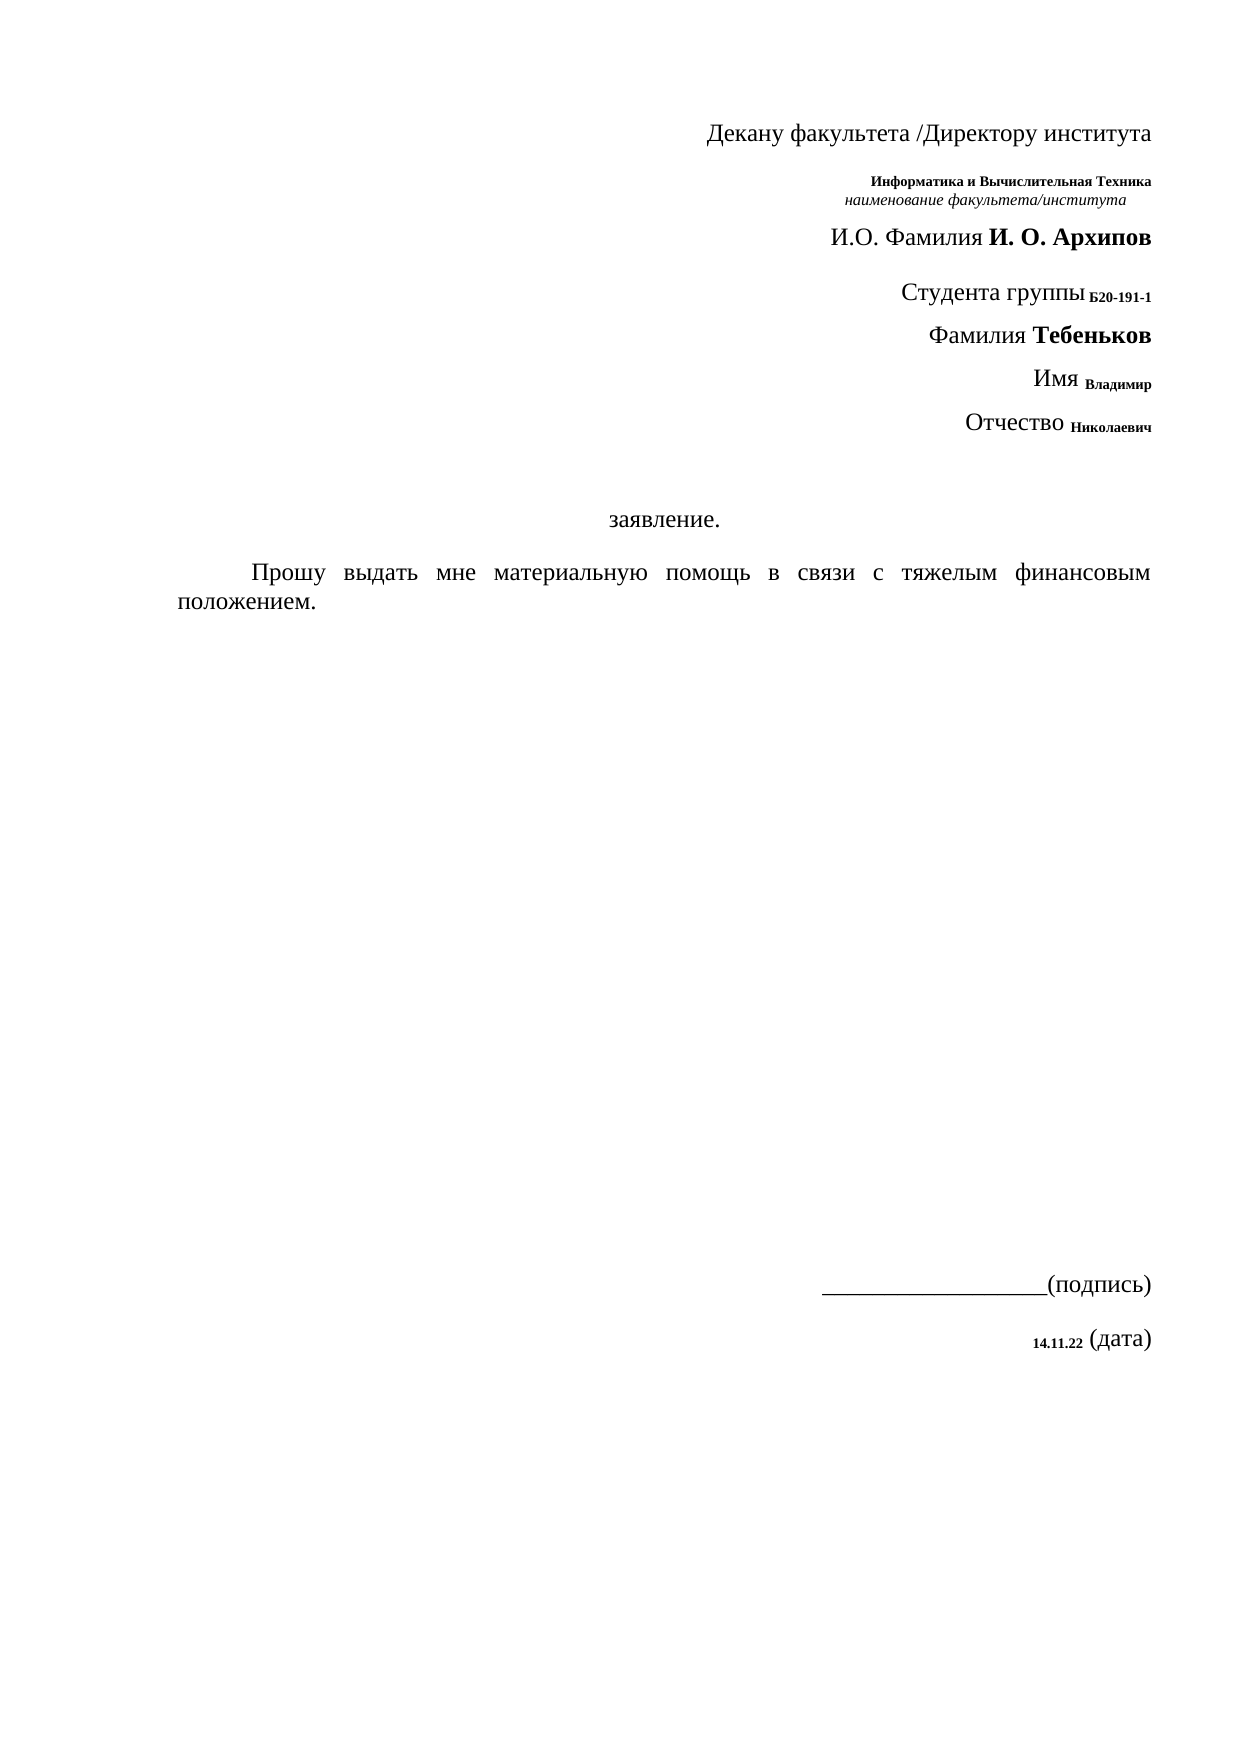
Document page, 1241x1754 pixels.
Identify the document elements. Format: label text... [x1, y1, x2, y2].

text заявление. [177, 504, 1152, 532]
text Отчество Николаевич [620, 407, 1152, 435]
text Прошу выдать мне материальную помощь в связи с тяжелым финансовым положением. [177, 557, 1152, 615]
text Фамилия Тебеньков [620, 320, 1152, 349]
text 14.11.22 (дата) [768, 1323, 1152, 1352]
text Декану факультета /Директору института [620, 118, 1152, 147]
text __________________(подпись) [768, 1269, 1152, 1298]
text И.О. Фамилия И. О. Архипов [620, 222, 1152, 250]
text Имя Владимир [620, 363, 1152, 392]
text Информатика и Вычислительная Техника наименование факультета/института [620, 161, 1152, 209]
text Студента группы Б20-191-1 [620, 277, 1152, 306]
